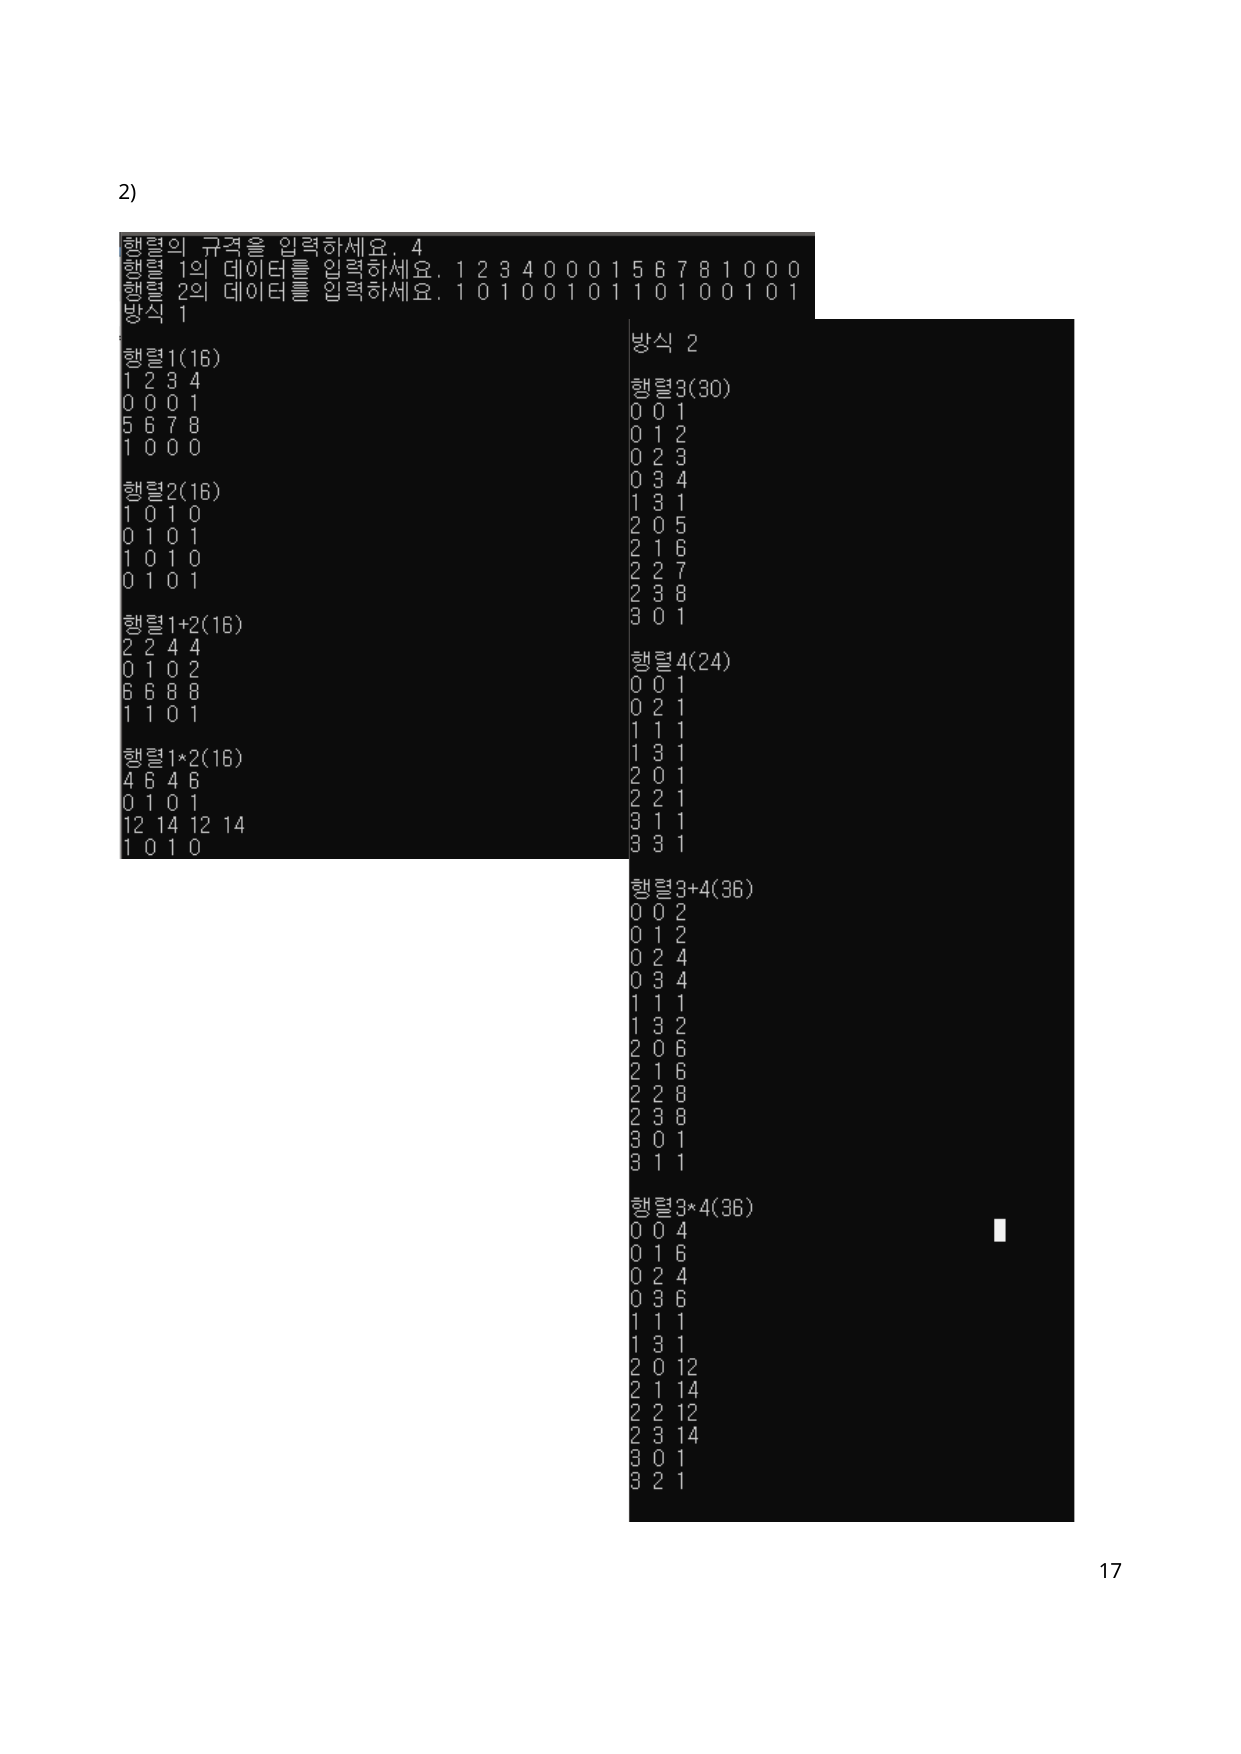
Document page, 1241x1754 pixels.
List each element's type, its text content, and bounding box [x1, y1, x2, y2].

picture [118, 232, 1074, 1520]
text 2) [118, 177, 1122, 206]
